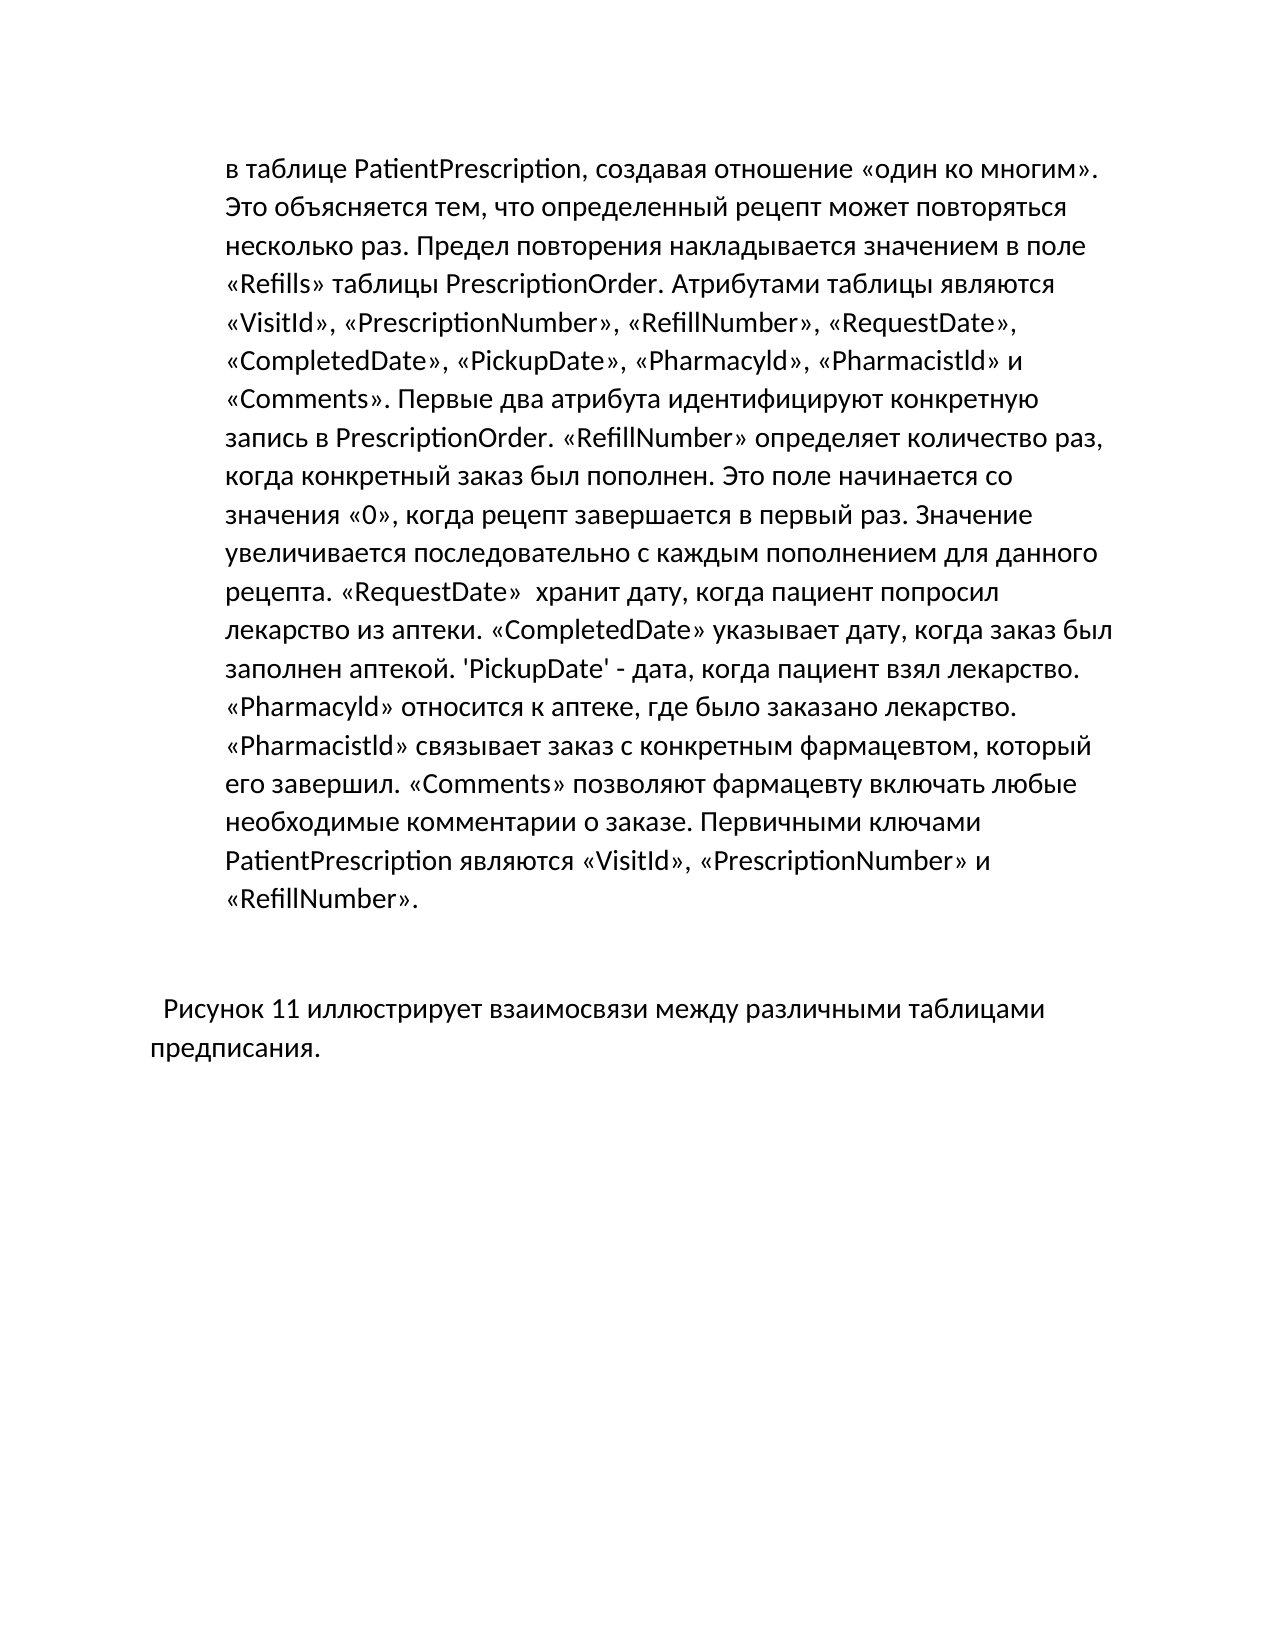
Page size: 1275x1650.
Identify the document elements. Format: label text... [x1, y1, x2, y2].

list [187, 150, 1125, 916]
text Рисунок 11 иллюстрирует взаимосвязи между различными таблицами предписания. [150, 991, 1125, 1064]
